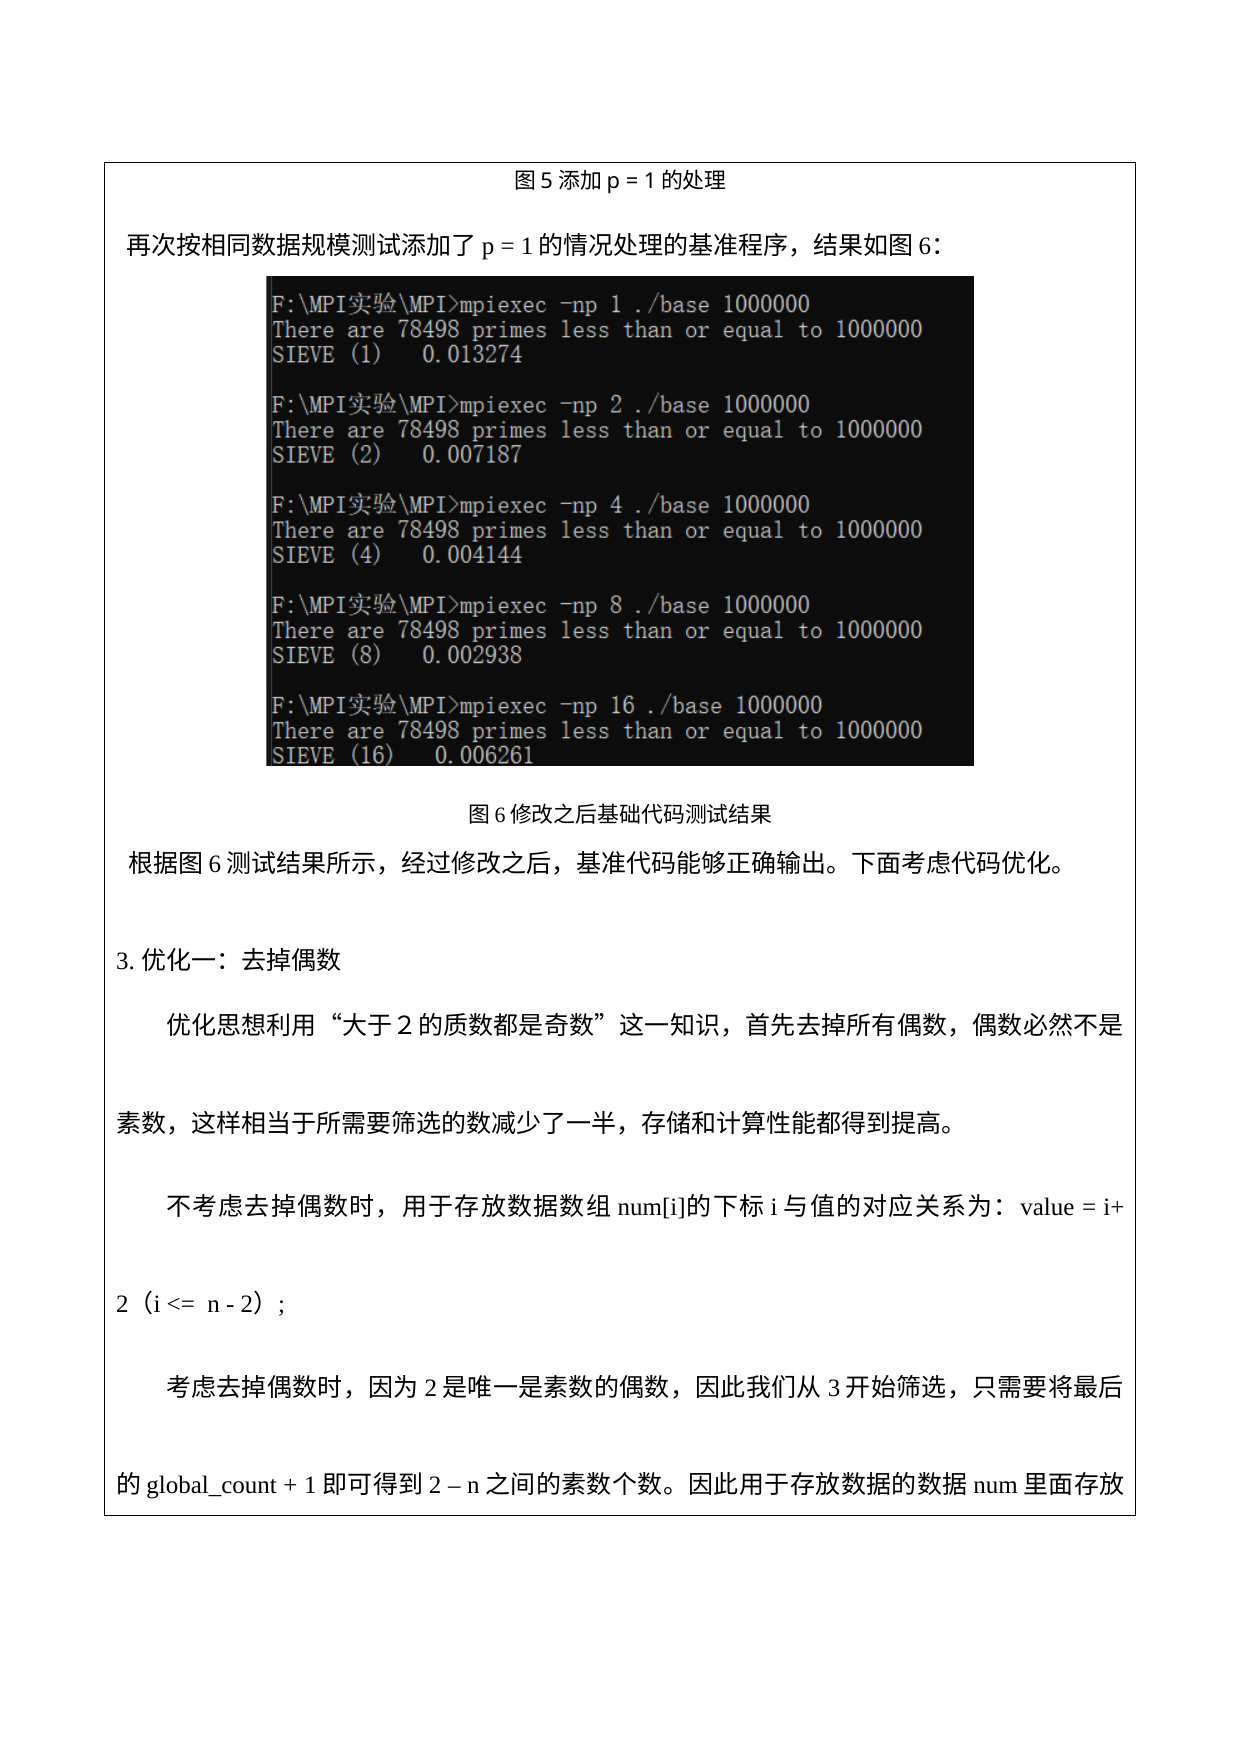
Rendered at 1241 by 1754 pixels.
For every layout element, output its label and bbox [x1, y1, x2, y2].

table_cell [105, 163, 1135, 1515]
picture [266, 276, 974, 766]
